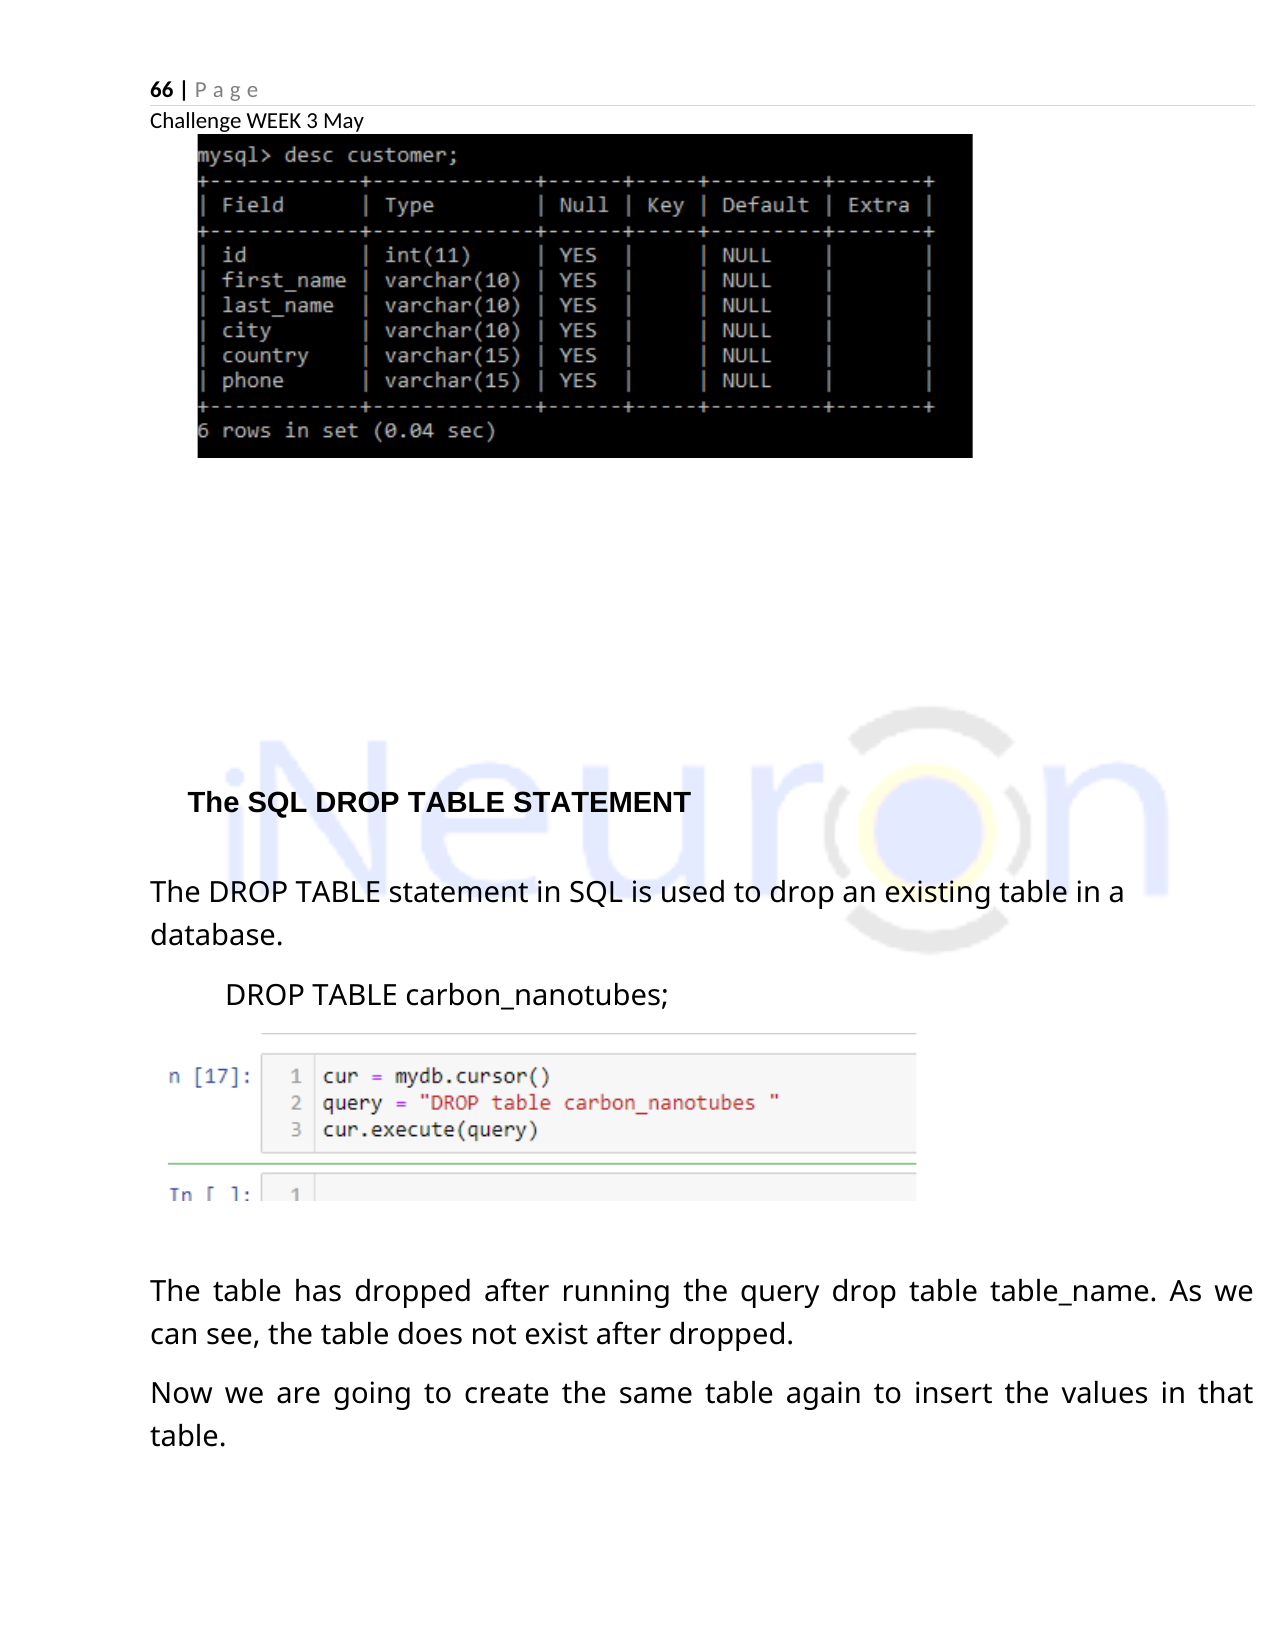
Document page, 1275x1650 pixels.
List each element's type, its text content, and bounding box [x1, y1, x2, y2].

text The table has dropped after running the query drop table table_name. As we can see, the table does not exist after dropped. [150, 1270, 1255, 1353]
text Now we are going to create the same table again to insert the values in that table. [150, 1372, 1255, 1455]
picture [167, 1033, 917, 1201]
picture [197, 134, 973, 458]
subtitle The SQL DROP TABLE STATEMENT [187, 785, 1255, 819]
text DROP TABLE carbon_nanotubes; [150, 974, 1255, 1014]
text The DROP TABLE statement in SQL is used to drop an existing table in a database. [150, 872, 1255, 954]
